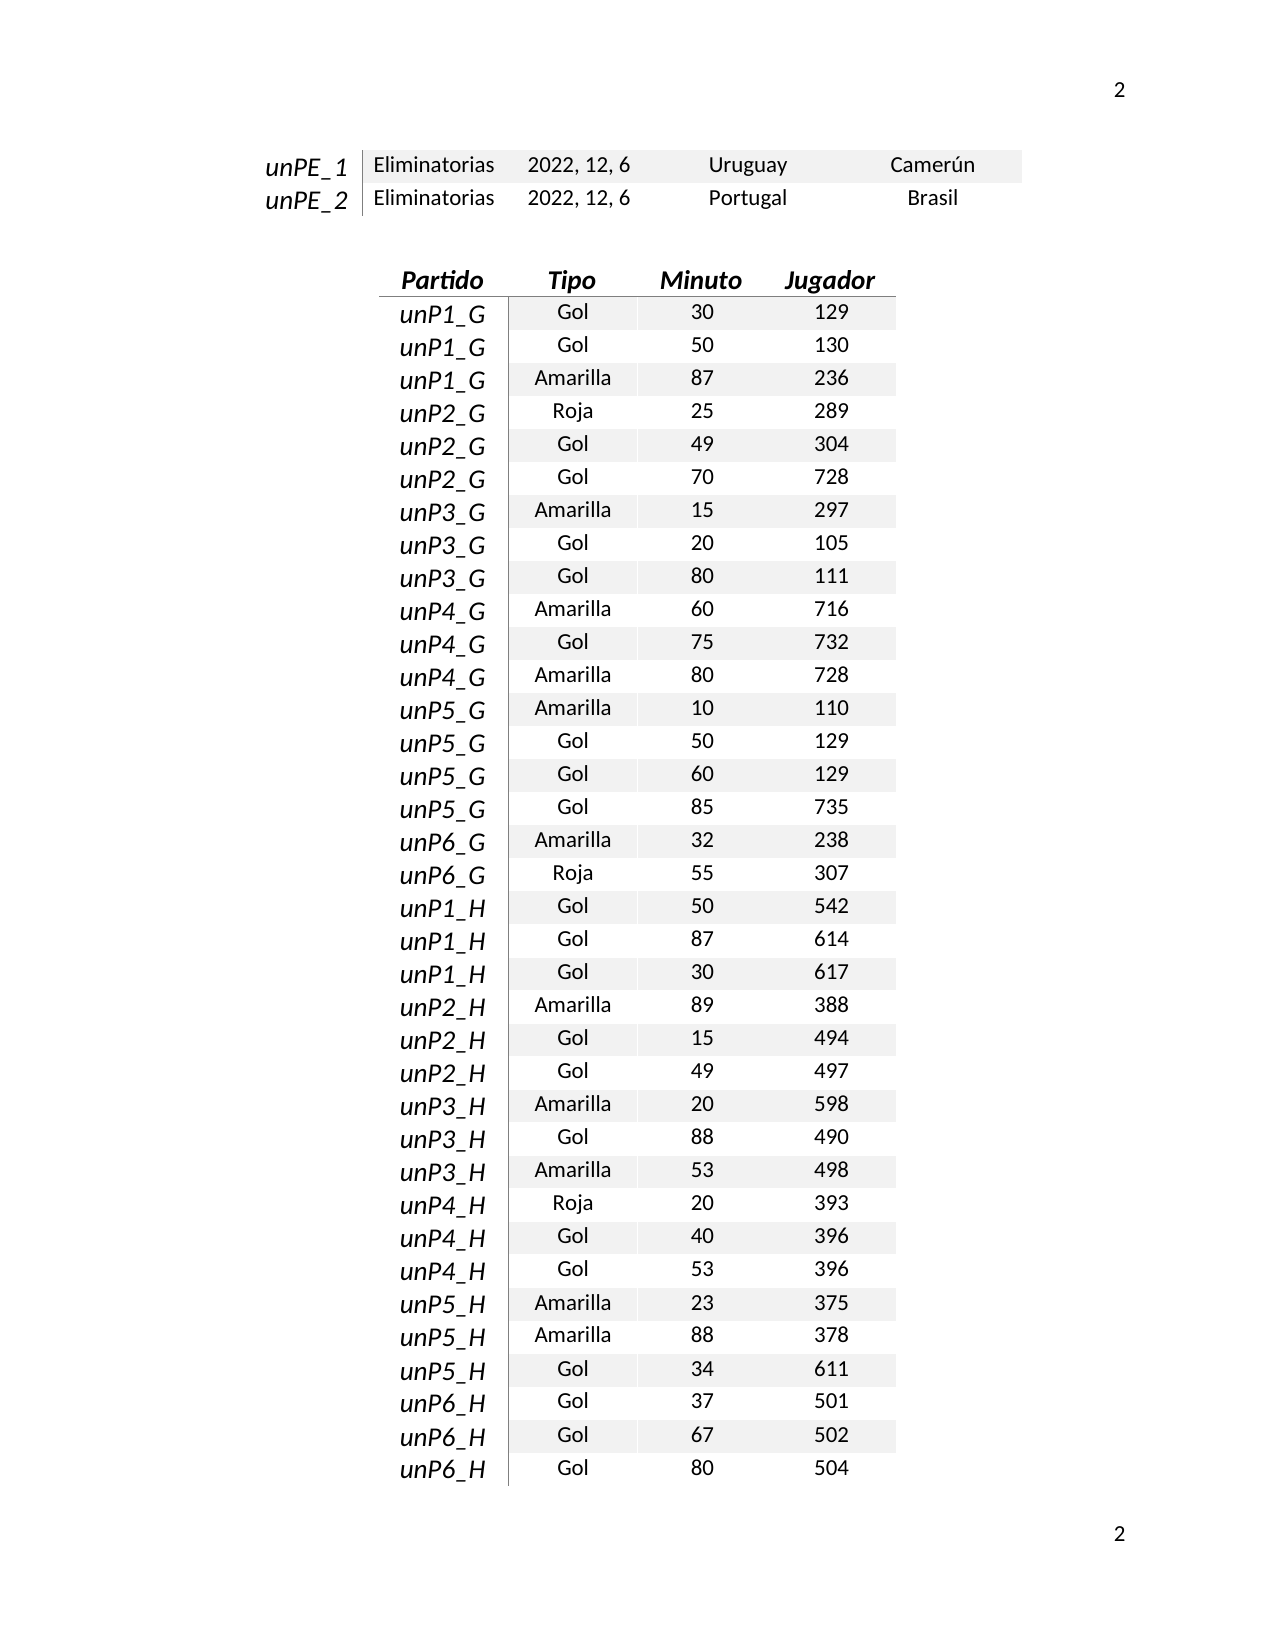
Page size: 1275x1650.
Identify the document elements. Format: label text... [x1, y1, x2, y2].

table_cell 50 [638, 891, 767, 924]
table_cell Gol [509, 792, 637, 825]
table_cell unP1_H [379, 924, 508, 957]
table_cell 129 [767, 759, 896, 792]
table_cell 20 [638, 528, 767, 561]
table_header Jugador [767, 263, 896, 296]
table_header Tipo [508, 263, 637, 296]
table_cell Gol [509, 528, 637, 561]
table_cell unP3_G [379, 561, 508, 594]
table_cell Gol [509, 1387, 637, 1420]
table_cell 75 [638, 627, 767, 660]
table_cell Gol [509, 1354, 637, 1387]
table_cell Roja [509, 1189, 637, 1222]
table_cell 378 [767, 1321, 896, 1354]
table_cell 80 [638, 1453, 767, 1486]
table_cell 490 [767, 1123, 896, 1156]
table_cell 238 [767, 825, 896, 858]
table_cell Gol [509, 1453, 637, 1486]
table_cell Eliminatorias [363, 150, 506, 183]
table_cell Eliminatorias [363, 183, 506, 216]
table_cell unP1_H [379, 891, 508, 924]
table_cell 49 [638, 1056, 767, 1089]
table_cell 85 [638, 792, 767, 825]
table_cell 20 [638, 1090, 767, 1122]
table_cell Roja [509, 858, 637, 891]
table_cell 307 [767, 858, 896, 891]
table_cell unP4_G [379, 627, 508, 660]
table_cell unP6_H [379, 1387, 508, 1420]
table_cell 297 [767, 495, 896, 528]
table_cell unP2_G [379, 396, 508, 429]
table_cell 32 [638, 825, 767, 858]
table_cell 129 [767, 297, 896, 330]
table_cell 617 [767, 958, 896, 990]
table_cell 728 [767, 462, 896, 495]
table_cell 716 [767, 594, 896, 627]
table_cell 67 [638, 1420, 767, 1453]
table_cell unP1_G [379, 363, 508, 396]
table_cell 289 [767, 396, 896, 429]
table_cell Gol [509, 1056, 637, 1089]
table_cell Camerún [844, 150, 1022, 183]
table_cell unP6_G [379, 858, 508, 891]
table_cell 502 [767, 1420, 896, 1453]
table_cell Gol [509, 297, 637, 330]
table_cell 504 [767, 1453, 896, 1486]
table_cell 611 [767, 1354, 896, 1387]
table_cell Amarilla [509, 660, 637, 693]
table_cell Amarilla [509, 495, 637, 528]
table_cell Amarilla [509, 825, 637, 858]
table_cell unPE_2 [254, 183, 362, 216]
table_cell 129 [767, 726, 896, 759]
table_cell 501 [767, 1387, 896, 1420]
table_cell unP1_G [379, 297, 508, 330]
table_cell Amarilla [509, 594, 637, 627]
table_header Partido [379, 263, 508, 296]
table_cell Gol [509, 726, 637, 759]
table_cell Gol [509, 759, 637, 792]
table_cell unP6_H [379, 1453, 508, 1486]
table_cell 50 [638, 330, 767, 363]
table_cell 87 [638, 924, 767, 957]
table_cell unP5_G [379, 726, 508, 759]
table_cell Gol [509, 891, 637, 924]
table_cell unP2_G [379, 429, 508, 462]
table_cell unP2_H [379, 990, 508, 1023]
table_cell 10 [638, 693, 767, 726]
table_cell unP5_H [379, 1321, 508, 1354]
table_cell unP5_G [379, 792, 508, 825]
table_cell unP2_G [379, 462, 508, 495]
table_cell unP3_H [379, 1123, 508, 1156]
table_cell 89 [638, 990, 767, 1023]
table_cell Brasil [844, 183, 1022, 216]
table_cell unPE_1 [254, 150, 362, 183]
table_cell unP4_H [379, 1255, 508, 1288]
table_cell unP5_G [379, 759, 508, 792]
table_cell unP4_G [379, 594, 508, 627]
table_cell unP3_H [379, 1156, 508, 1188]
table_cell 111 [767, 561, 896, 594]
table_cell unP3_G [379, 528, 508, 561]
table_cell 25 [638, 396, 767, 429]
table_cell Amarilla [509, 693, 637, 726]
table_cell 15 [638, 495, 767, 528]
table_cell Gol [509, 330, 637, 363]
table_cell 80 [638, 561, 767, 594]
table_cell 37 [638, 1387, 767, 1420]
table_cell 598 [767, 1090, 896, 1122]
table_cell Gol [509, 924, 637, 957]
table_cell 236 [767, 363, 896, 396]
table_cell 614 [767, 924, 896, 957]
table_cell 728 [767, 660, 896, 693]
table_cell 542 [767, 891, 896, 924]
table_cell 2022, 12, 6 [506, 150, 652, 183]
table_cell unP3_G [379, 495, 508, 528]
table_cell 393 [767, 1189, 896, 1222]
table_cell unP6_H [379, 1420, 508, 1453]
table_cell unP5_G [379, 693, 508, 726]
table_cell Uruguay [652, 150, 844, 183]
table_cell 53 [638, 1255, 767, 1288]
table_cell Gol [509, 561, 637, 594]
table_cell 55 [638, 858, 767, 891]
table_cell Roja [509, 396, 637, 429]
table_cell 2022, 12, 6 [506, 183, 652, 216]
table_cell 388 [767, 990, 896, 1023]
table_cell 732 [767, 627, 896, 660]
table_cell 30 [638, 958, 767, 990]
table_cell 15 [638, 1024, 767, 1056]
table_cell Amarilla [509, 1321, 637, 1354]
table_header Minuto [638, 263, 767, 296]
table_cell unP4_H [379, 1189, 508, 1222]
table_cell 494 [767, 1024, 896, 1056]
table_cell 60 [638, 594, 767, 627]
table_cell Gol [509, 1420, 637, 1453]
table_cell Gol [509, 1255, 637, 1288]
table_cell 130 [767, 330, 896, 363]
table_cell 375 [767, 1288, 896, 1321]
table_cell Gol [509, 958, 637, 990]
table_cell 23 [638, 1288, 767, 1321]
table_cell 110 [767, 693, 896, 726]
table_cell Gol [509, 1222, 637, 1254]
table_cell 497 [767, 1056, 896, 1089]
table_cell Amarilla [509, 363, 637, 396]
table_cell 30 [638, 297, 767, 330]
table_cell 50 [638, 726, 767, 759]
table_cell unP2_H [379, 1024, 508, 1056]
table_cell Gol [509, 429, 637, 462]
table_cell 70 [638, 462, 767, 495]
table_cell Gol [509, 462, 637, 495]
table_cell 304 [767, 429, 896, 462]
table_cell Portugal [652, 183, 844, 216]
table_cell unP5_H [379, 1354, 508, 1387]
table_cell unP6_G [379, 825, 508, 858]
table_cell 49 [638, 429, 767, 462]
table_cell Amarilla [509, 1156, 637, 1188]
table_cell unP3_H [379, 1090, 508, 1122]
table_cell 396 [767, 1255, 896, 1288]
table_cell Amarilla [509, 1288, 637, 1321]
table_cell 53 [638, 1156, 767, 1188]
table_cell 105 [767, 528, 896, 561]
table_cell 20 [638, 1189, 767, 1222]
table_cell 40 [638, 1222, 767, 1254]
table_cell unP5_H [379, 1288, 508, 1321]
table_cell 88 [638, 1321, 767, 1354]
table_cell unP4_G [379, 660, 508, 693]
table_cell unP2_H [379, 1056, 508, 1089]
table_cell 80 [638, 660, 767, 693]
table_cell Amarilla [509, 1090, 637, 1122]
table_cell Gol [509, 627, 637, 660]
table_cell unP1_G [379, 330, 508, 363]
table_cell 34 [638, 1354, 767, 1387]
table_cell 498 [767, 1156, 896, 1188]
table_cell 396 [767, 1222, 896, 1254]
table_cell Gol [509, 1123, 637, 1156]
table_cell 88 [638, 1123, 767, 1156]
table_cell 735 [767, 792, 896, 825]
table_cell unP1_H [379, 958, 508, 990]
table_cell 87 [638, 363, 767, 396]
table_cell Gol [509, 1024, 637, 1056]
table_cell Amarilla [509, 990, 637, 1023]
table_cell unP4_H [379, 1222, 508, 1254]
table_cell 60 [638, 759, 767, 792]
